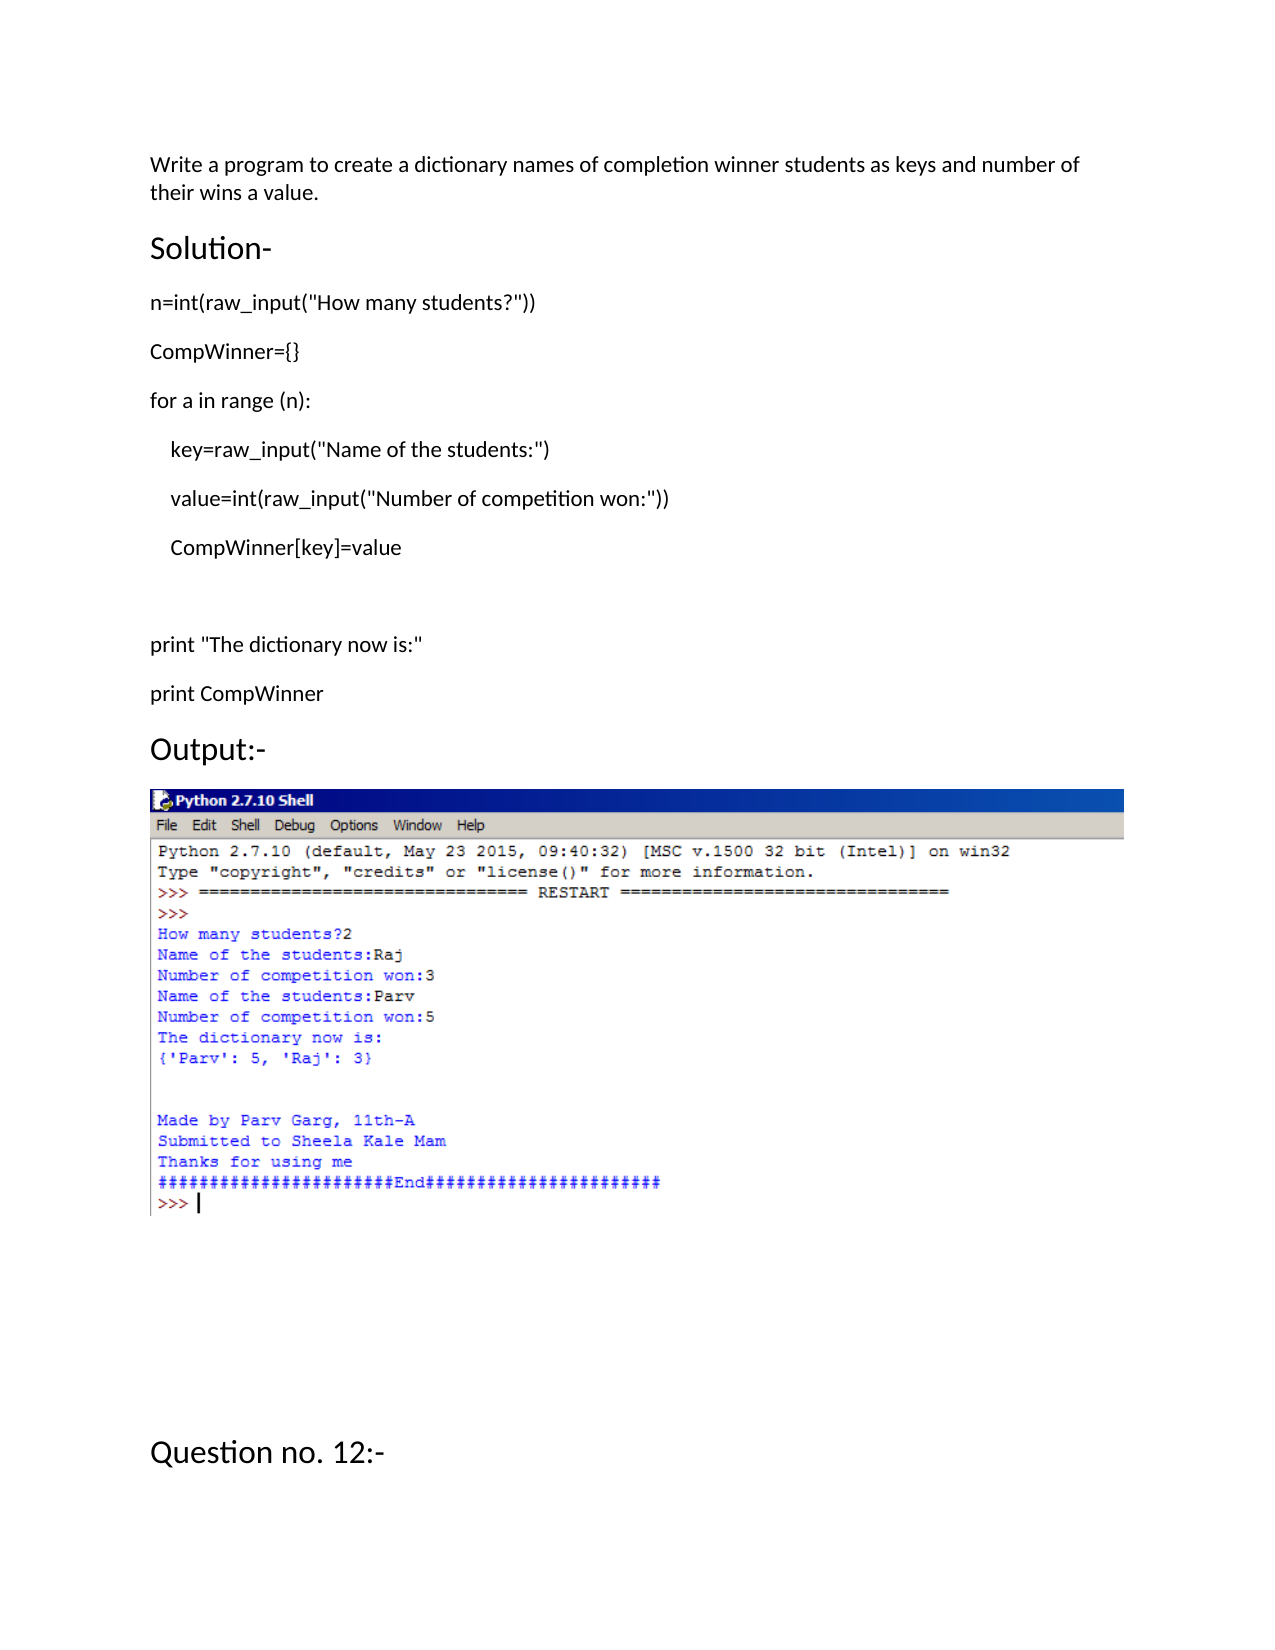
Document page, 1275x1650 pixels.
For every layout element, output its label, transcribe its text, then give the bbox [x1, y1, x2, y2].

text Write a program to create a dictionary names of completion winner students as keys and number of their wins a value. [150, 150, 1125, 206]
text for a in range (n): [150, 386, 1125, 414]
text key=raw_input("Name of the students:") [150, 435, 1125, 463]
text value=int(raw_input("Number of competition won:")) [150, 484, 1125, 512]
text Output:- [150, 728, 1125, 769]
text print CompWinner [150, 679, 1125, 707]
text n=int(raw_input("How many students?")) [150, 288, 1125, 316]
text Solution- [150, 227, 1125, 268]
text Question no. 12:- [150, 1431, 1125, 1472]
text CompWinner[key]=value [150, 533, 1125, 561]
text CompWinner={} [150, 337, 1125, 365]
picture [150, 789, 1124, 1216]
text print "The dictionary now is:" [150, 630, 1125, 658]
